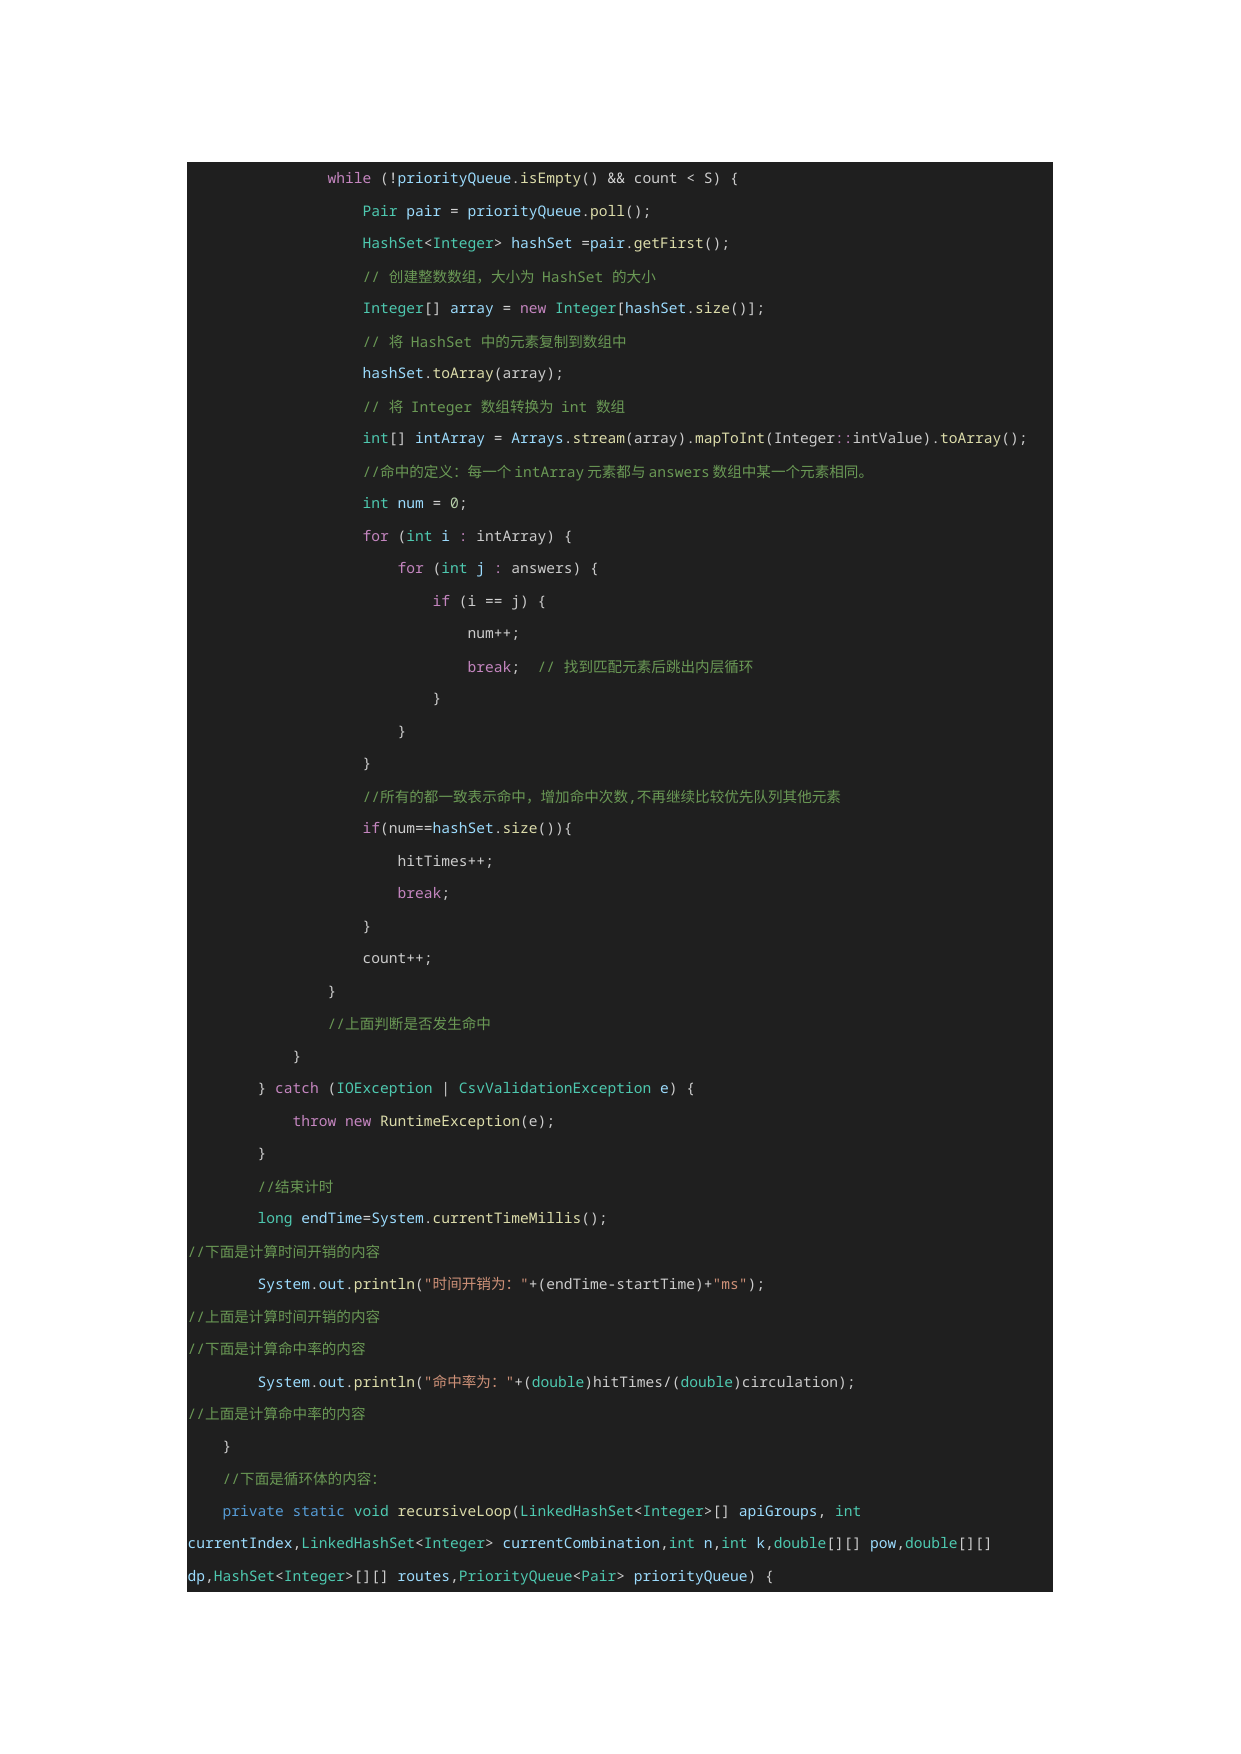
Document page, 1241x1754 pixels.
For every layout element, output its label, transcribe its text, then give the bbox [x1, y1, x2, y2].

text //命中的定义：每一个intArray元素都与answers数组中某一个元素相同。 [187, 454, 1053, 487]
text Integer[] array = new Integer[hashSet.size()]; [187, 292, 1053, 324]
text private static void recursiveLoop(LinkedHashSet<Integer>[] apiGroups, int currentIndex,LinkedHashSet<Integer> currentCombination,int n,int k,double[][] pow,double[][] dp,HashSet<Integer>[][] routes,PriorityQueue<Pair> priorityQueue) { [187, 1494, 1053, 1592]
text } [187, 974, 1053, 1007]
text } [187, 1429, 1053, 1462]
text //结束计时 [187, 1169, 1053, 1202]
text count++; [187, 942, 1053, 974]
text //上面是计算命中率的内容 [187, 1397, 1053, 1429]
text } catch (IOException | CsvValidationException e) { [187, 1072, 1053, 1104]
text hashSet.toArray(array); [187, 357, 1053, 389]
text for (int i : intArray) { [187, 519, 1053, 552]
text throw new RuntimeException(e); [187, 1104, 1053, 1137]
text int num = 0; [187, 487, 1053, 519]
text } [187, 714, 1053, 747]
text long endTime=System.currentTimeMillis(); [187, 1202, 1053, 1234]
text } [187, 1137, 1053, 1169]
text for (int j : answers) { [187, 552, 1053, 584]
text // 将 HashSet 中的元素复制到数组中 [187, 324, 1053, 357]
text hitTimes++; [187, 844, 1053, 877]
text while (!priorityQueue.isEmpty() && count < S) { [187, 162, 1053, 194]
text int[] intArray = Arrays.stream(array).mapToInt(Integer::intValue).toArray(); [187, 422, 1053, 454]
text // 将 Integer 数组转换为 int 数组 [187, 389, 1053, 422]
text // 创建整数数组，大小为 HashSet 的大小 [187, 259, 1053, 292]
text //下面是计算时间开销的内容 [187, 1234, 1053, 1267]
text num++; [187, 617, 1053, 649]
text HashSet<Integer> hashSet =pair.getFirst(); [187, 227, 1053, 259]
text } [187, 1039, 1053, 1072]
text } [187, 747, 1053, 779]
text System.out.println("命中率为："+(double)hitTimes/(double)circulation); [187, 1364, 1053, 1397]
text //下面是计算命中率的内容 [187, 1332, 1053, 1364]
text Pair pair = priorityQueue.poll(); [187, 194, 1053, 227]
text if (i == j) { [187, 584, 1053, 617]
text System.out.println("时间开销为："+(endTime-startTime)+"ms"); [187, 1267, 1053, 1299]
text break; [187, 877, 1053, 909]
text break; // 找到匹配元素后跳出内层循环 [187, 649, 1053, 682]
text } [187, 682, 1053, 714]
text } [187, 909, 1053, 942]
text if(num==hashSet.size()){ [187, 812, 1053, 844]
text //下面是循环体的内容： [187, 1462, 1053, 1494]
text //所有的都一致表示命中，增加命中次数,不再继续比较优先队列其他元素 [187, 779, 1053, 812]
text //上面是计算时间开销的内容 [187, 1299, 1053, 1332]
text //上面判断是否发生命中 [187, 1007, 1053, 1039]
